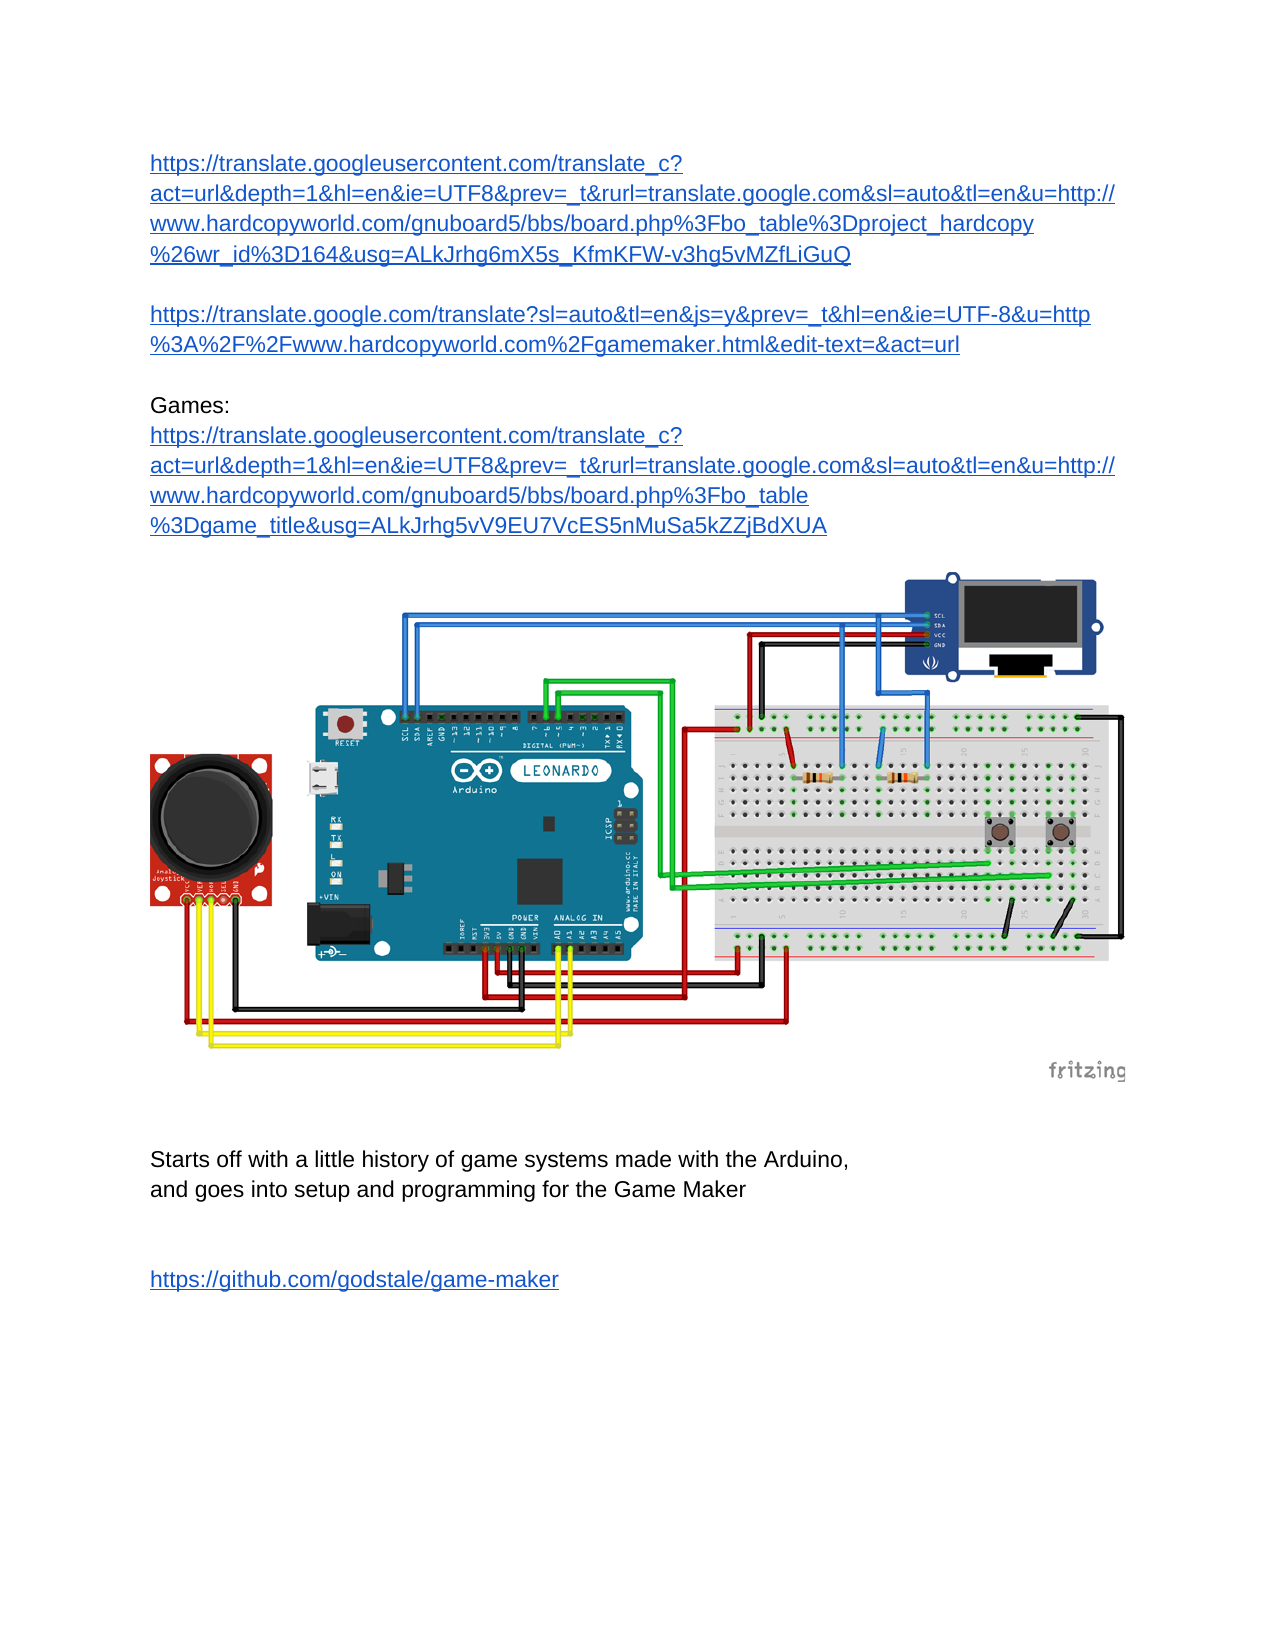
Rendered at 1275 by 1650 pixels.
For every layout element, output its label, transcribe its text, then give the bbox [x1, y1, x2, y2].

text Games: [150, 392, 1125, 418]
picture [150, 572, 1125, 1082]
text Starts off with a little history of game systems made with the Arduino, [150, 1146, 1125, 1172]
text https://translate.google.com/translate?sl=auto&tl=en&js=y&prev=_t&hl=en&ie=UTF-8&u=http%3A%2F%2Fwww.hardcopyworld.com%2Fgamemaker.html&edit-text=&act=url [150, 301, 1125, 358]
text https://github.com/godstale/game-maker [150, 1266, 1125, 1293]
text https://translate.googleusercontent.com/translate_c?act=url&depth=1&hl=en&ie=UTF8&prev=_t&rurl=translate.google.com&sl=auto&tl=en&u=http://www.hardcopyworld.com/gnuboard5/bbs/board.php%3Fbo_table%3Dproject_hardcopy%26wr_id%3D164&usg=ALkJrhg6mX5s_KfmKFW-v3hg5vMZfLiGuQ [150, 150, 1125, 267]
text and goes into setup and programming for the Game Maker [150, 1176, 1125, 1202]
text https://translate.googleusercontent.com/translate_c?act=url&depth=1&hl=en&ie=UTF8&prev=_t&rurl=translate.google.com&sl=auto&tl=en&u=http://www.hardcopyworld.com/gnuboard5/bbs/board.php%3Fbo_table%3Dgame_title&usg=ALkJrhg5vV9EU7VcES5nMuSa5kZZjBdXUA [150, 422, 1125, 539]
